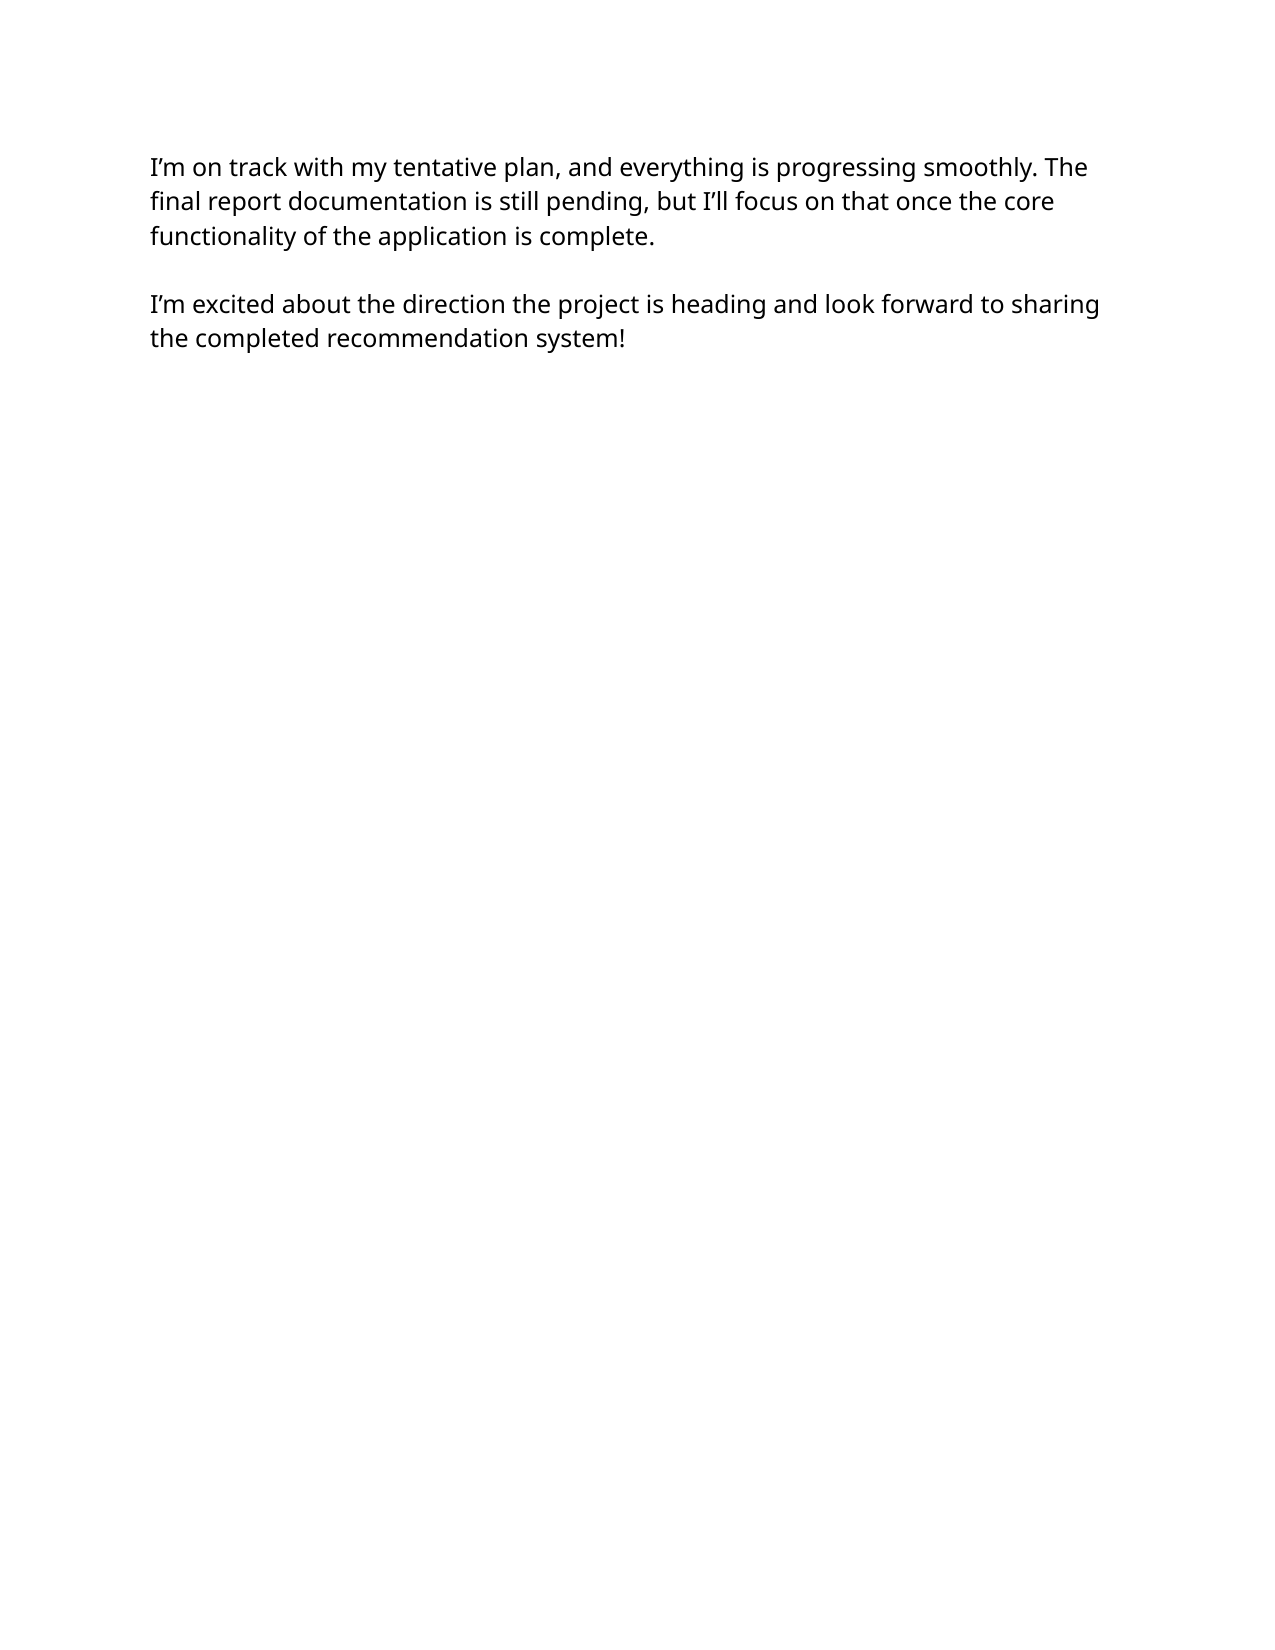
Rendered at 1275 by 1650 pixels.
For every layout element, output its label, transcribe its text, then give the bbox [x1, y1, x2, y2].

text I’m on track with my tentative plan, and everything is progressing smoothly. The final report documentation is still pending, but I’ll focus on that once the core functionality of the application is complete. [150, 150, 1125, 252]
text I’m excited about the direction the project is heading and look forward to sharing the completed recommendation system! [150, 286, 1125, 354]
